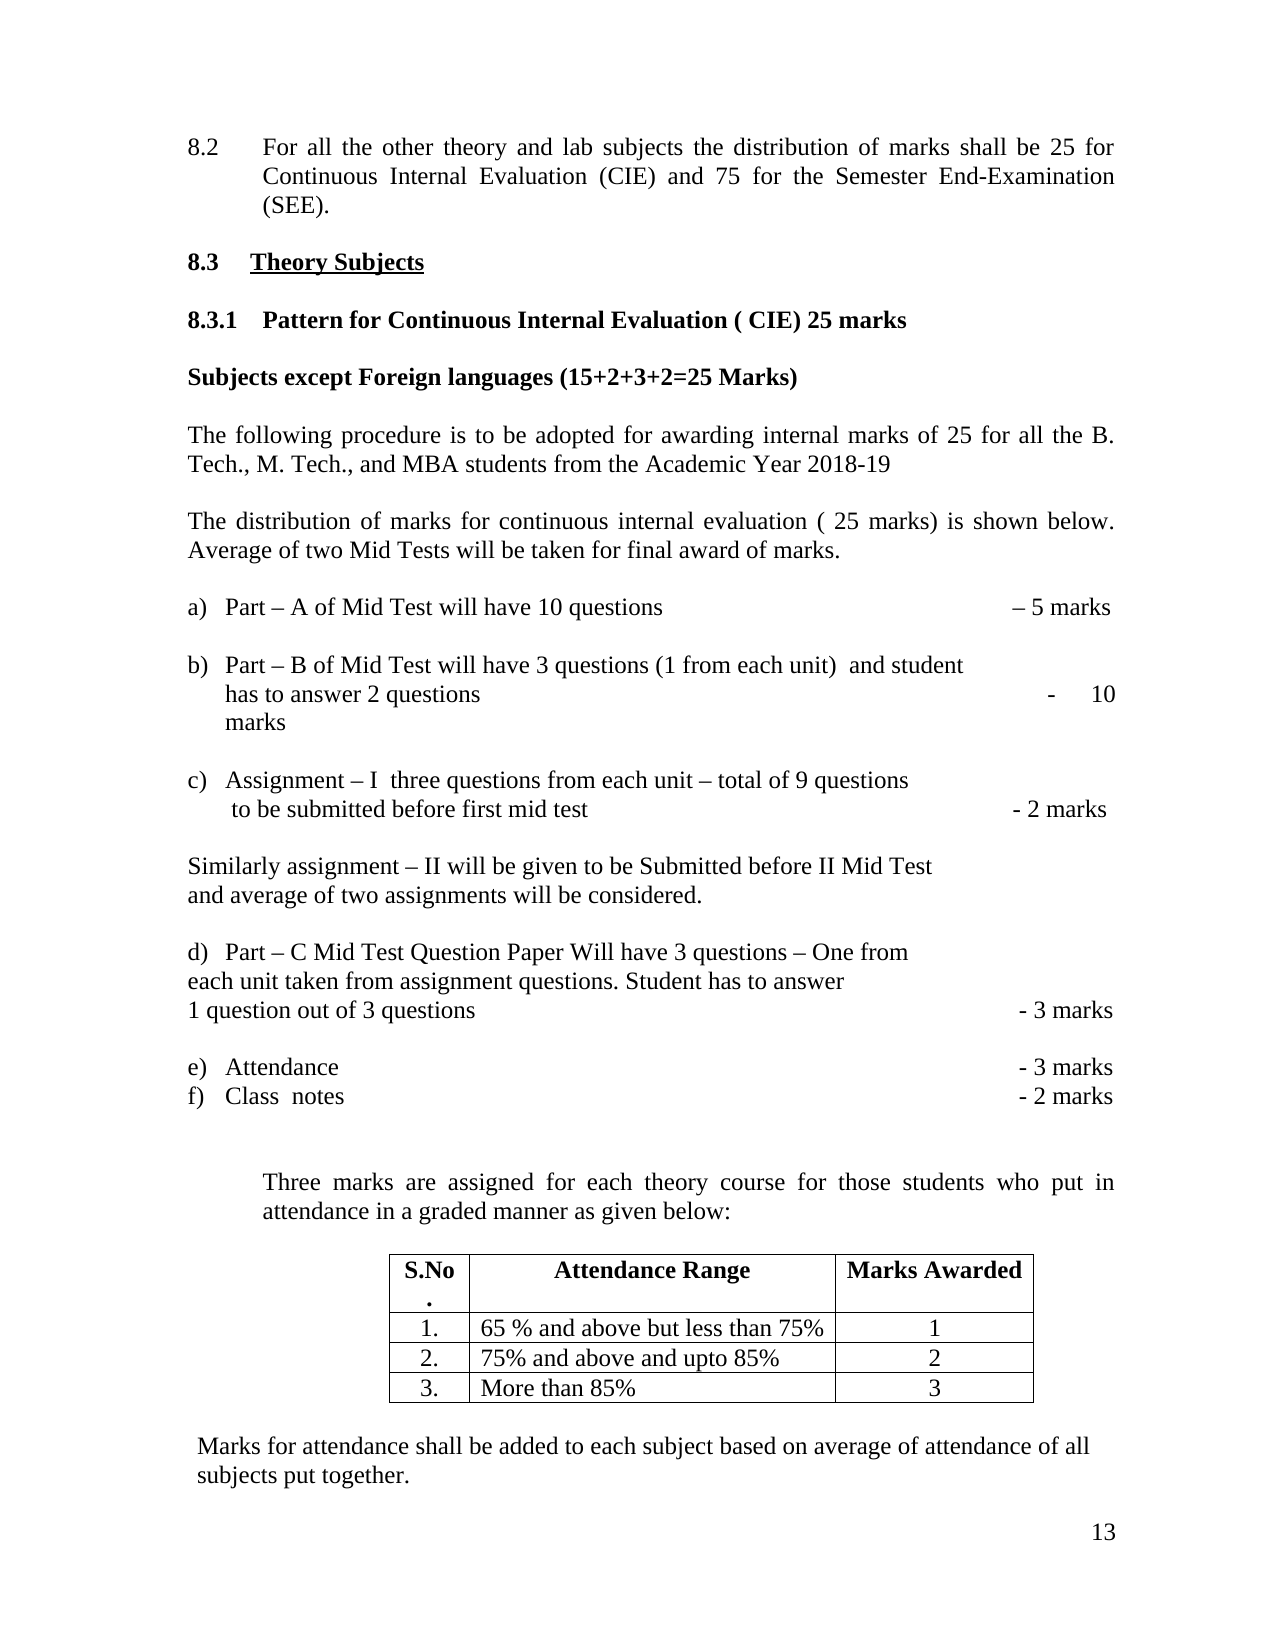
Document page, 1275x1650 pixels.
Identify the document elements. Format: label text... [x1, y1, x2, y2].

text subjects put together. [197, 1460, 1116, 1489]
table_cell 1. [390, 1313, 469, 1342]
list Part – A of Mid Test will have 10 questions – 5 marks [187, 592, 1116, 621]
table_cell 65 % and above but less than 75% [470, 1313, 835, 1342]
list Assignment – I three questions from each unit – total of 9 questions [187, 765, 1116, 794]
text each unit taken from assignment questions. Student has to answer [187, 966, 1116, 995]
list Part – C Mid Test Question Paper Will have 3 questions – One from [187, 937, 1116, 966]
text Similarly assignment – II will be given to be Submitted before II Mid Test [187, 851, 1116, 880]
table_cell 1 [836, 1313, 1033, 1342]
table_cell 2. [390, 1343, 469, 1372]
text and average of two assignments will be considered. [187, 880, 1116, 909]
table_cell 3 [836, 1373, 1033, 1402]
text 1 question out of 3 questions - 3 marks [187, 995, 1116, 1024]
table_cell 3. [390, 1373, 469, 1402]
text Marks for attendance shall be added to each subject based on average of attendance of all [197, 1431, 1116, 1460]
text 8.2 For all the other theory and lab subjects the distribution of marks shall be 25 for Continuous Internal Evaluation (CIE) and 75 for the Semester End-Examination (SEE). [187, 132, 1116, 219]
list Part – B of Mid Test will have 3 questions (1 from each unit) and student [187, 650, 1116, 679]
list Class notes - 2 marks [187, 1081, 1116, 1110]
text Three marks are assigned for each theory course for those students who put in attendance in a graded manner as given below: [187, 1167, 1116, 1225]
text Subjects except Foreign languages (15+2+3+2=25 Marks) [187, 362, 1116, 391]
table_cell 2 [836, 1343, 1033, 1372]
list has to answer 2 questions - 10 marks [225, 679, 1116, 736]
text The distribution of marks for continuous internal evaluation ( 25 marks) is shown below. Average of two Mid Tests will be taken for final award of marks. [187, 506, 1116, 564]
text to be submitted before first mid test - 2 marks [187, 794, 1116, 822]
table_header S.No. [390, 1255, 469, 1312]
list Attendance - 3 marks [187, 1052, 1116, 1081]
text The following procedure is to be adopted for awarding internal marks of 25 for all the B. Tech., M. Tech., and MBA students from the Academic Year 2018-19 [187, 420, 1116, 477]
list Theory Subjects [187, 247, 1116, 276]
table_cell More than 85% [470, 1373, 835, 1402]
table_cell 75% and above and upto 85% [470, 1343, 835, 1372]
table_header [470, 1255, 835, 1312]
text 8.3.1 Pattern for Continuous Internal Evaluation ( CIE) 25 marks [187, 305, 1116, 334]
table_header Marks Awarded [836, 1255, 1033, 1312]
